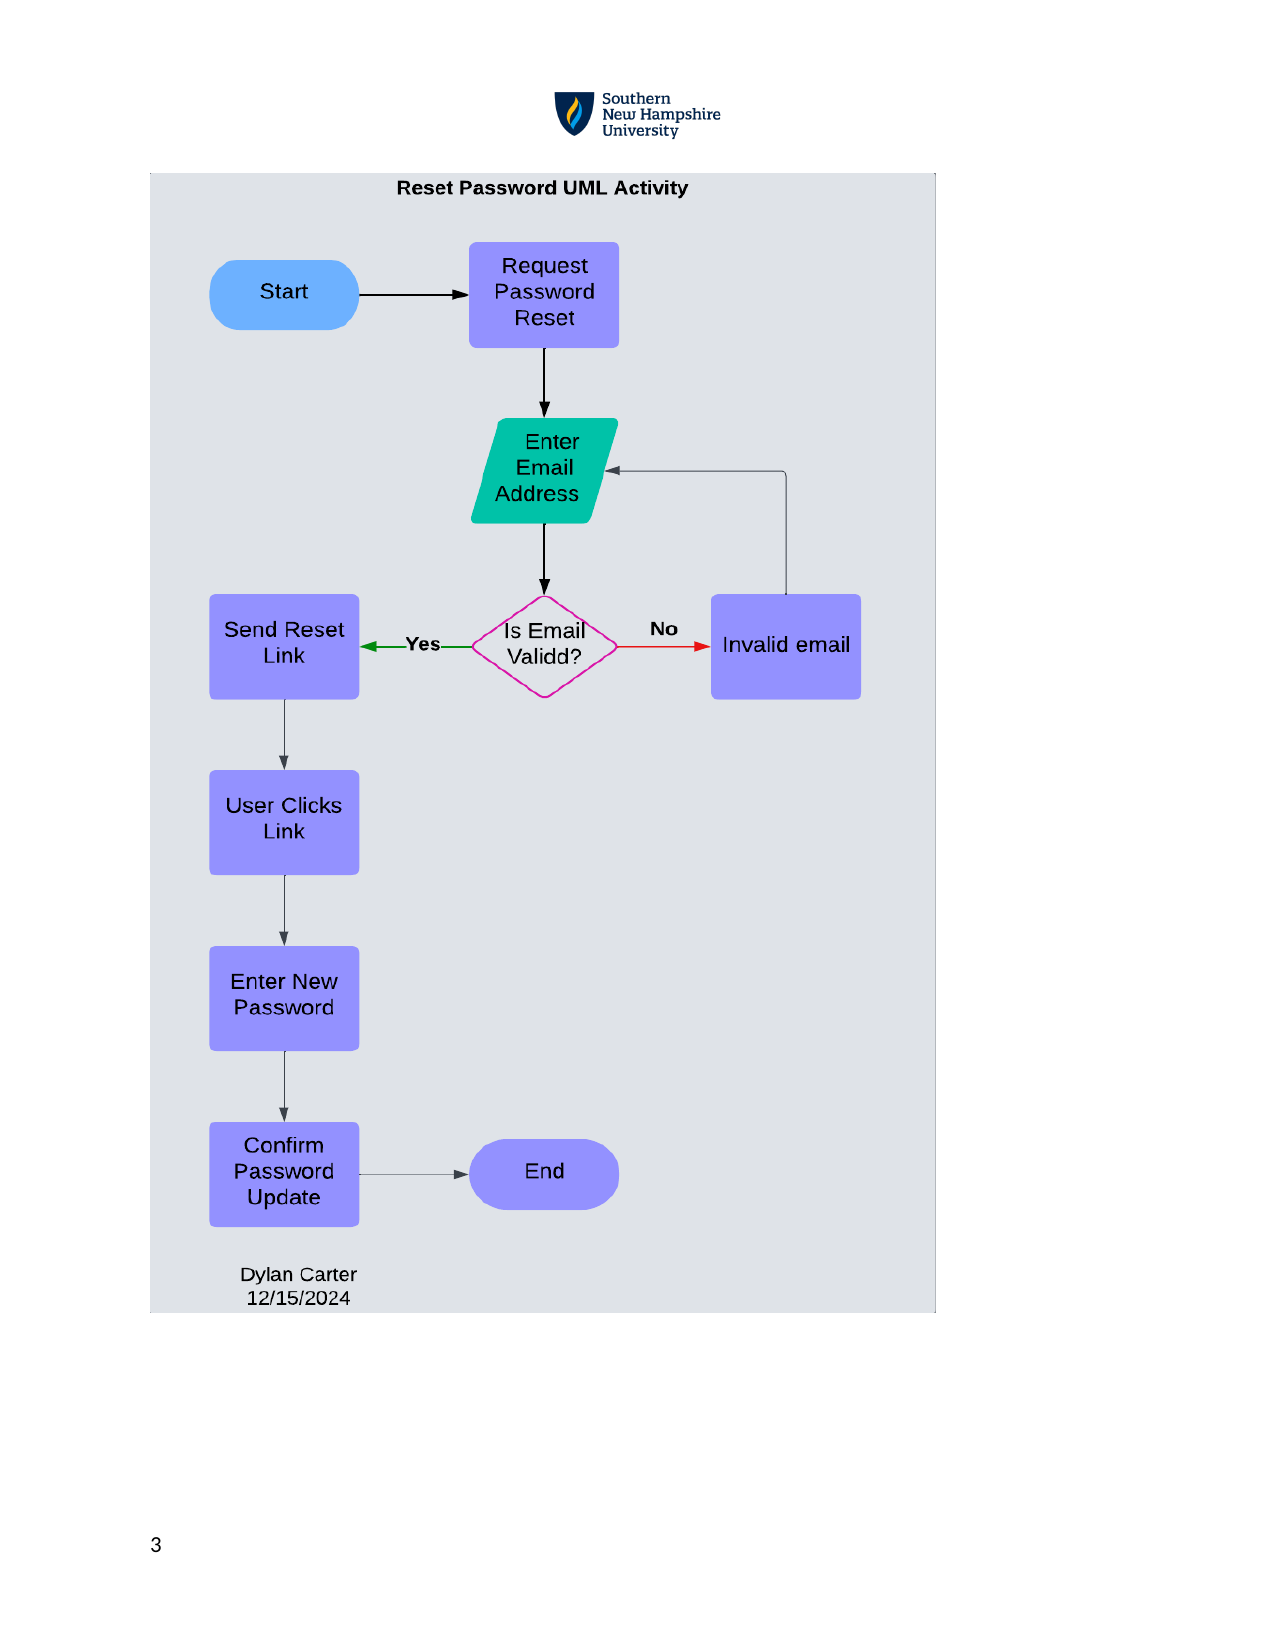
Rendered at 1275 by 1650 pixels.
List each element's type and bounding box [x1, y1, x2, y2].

picture [150, 173, 936, 1313]
picture [546, 75, 729, 154]
